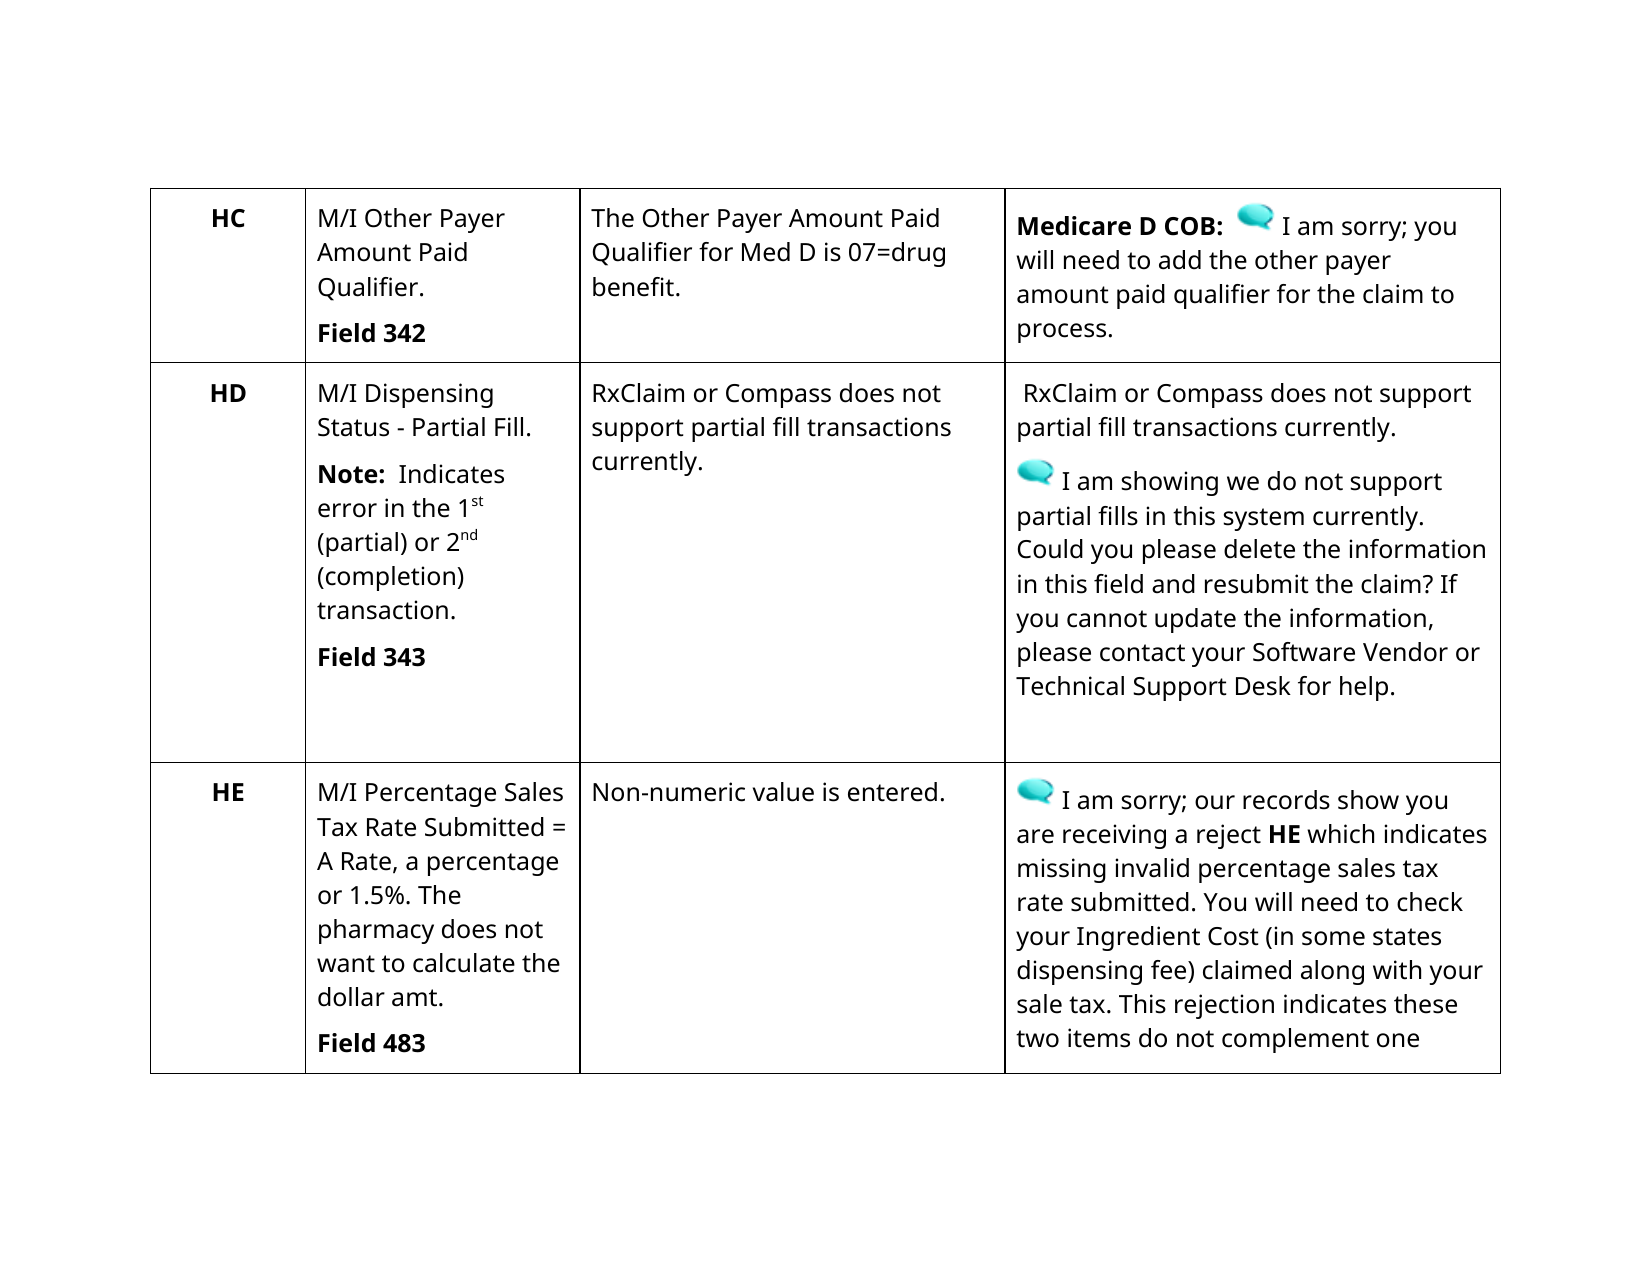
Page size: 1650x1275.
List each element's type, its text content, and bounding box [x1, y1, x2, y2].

table_cell M/I Other Payer Amount Paid Qualifier. Field 342 [306, 189, 579, 362]
picture [1236, 201, 1276, 236]
table_cell RxClaim or Compass does not support partial fill transactions currently. [581, 363, 1004, 762]
table_cell HE [151, 763, 305, 1073]
table_cell Medicare D COB: I am sorry; you will need to add the other payer amount paid qualifier for the claim to process. [1006, 189, 1500, 362]
table_cell RxClaim or Compass does not support partial fill transactions currently. I am showing we do not support partial fills in this system currently. Could you please delete the information in this field and resubmit the claim? If you cannot update the information, please contact your Software Vendor or Technical Support Desk for help. [1006, 363, 1500, 762]
table_cell M/I Dispensing Status - Partial Fill. Note: Indicates error in the 1st (partial) or 2nd (completion) transaction. Field 343 [306, 363, 579, 762]
picture [1016, 775, 1056, 810]
table_cell The Other Payer Amount Paid Qualifier for Med D is 07=drug benefit. [581, 189, 1004, 362]
table_cell HC [151, 189, 305, 362]
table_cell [581, 763, 1004, 1073]
picture [1016, 456, 1056, 491]
table_cell HD [151, 363, 305, 762]
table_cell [306, 763, 579, 1073]
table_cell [1006, 763, 1500, 1073]
